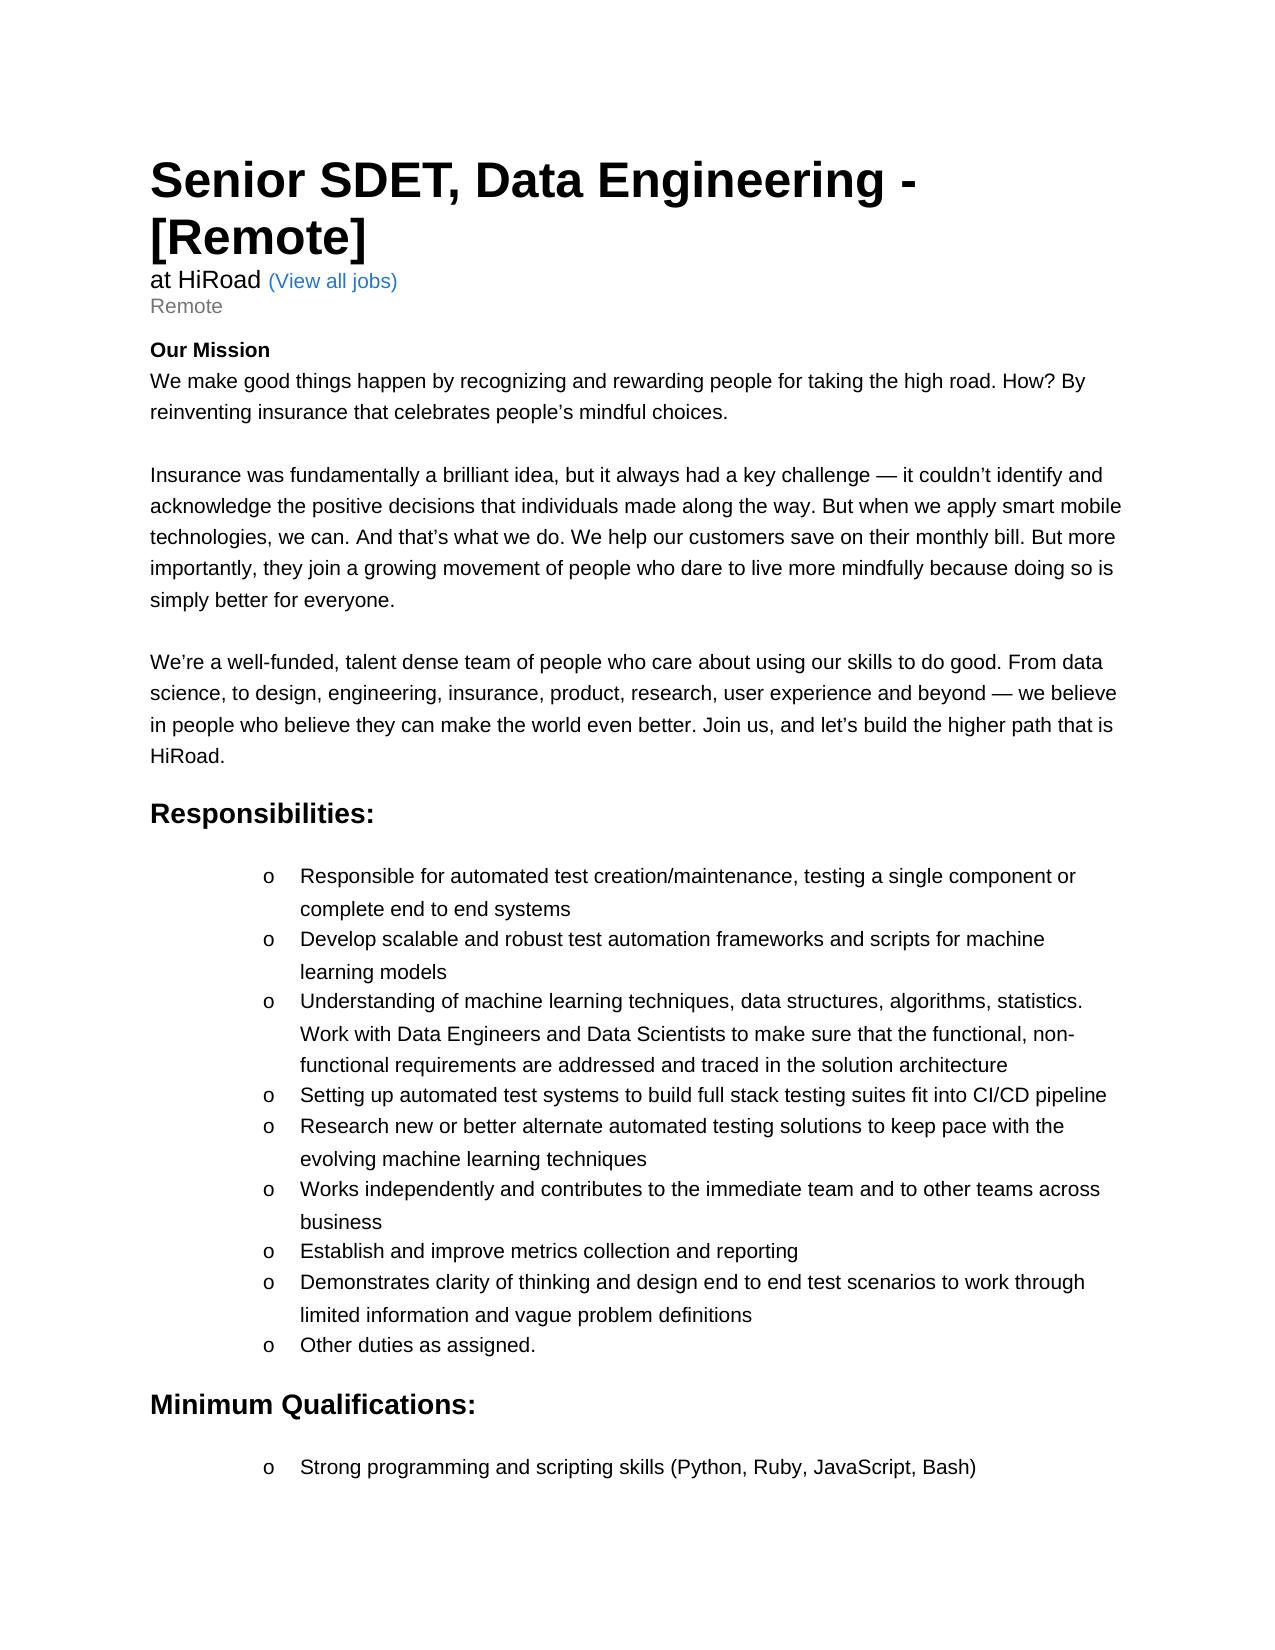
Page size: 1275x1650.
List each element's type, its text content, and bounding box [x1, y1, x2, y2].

list Demonstrates clarity of thinking and design end to end test scenarios to work through limited information and vague problem definitions [262, 1265, 1125, 1327]
list Understanding of machine learning techniques, data structures, algorithms, statistics. Work with Data Engineers and Data Scientists to make sure that the functional, non-functional requirements are addressed and traced in the solution architecture [262, 983, 1125, 1077]
list Responsible for automated test creation/maintenance, testing a single component or complete end to end systems [262, 858, 1125, 921]
list Setting up automated test systems to build full stack testing suites fit into CI/CD pipeline [262, 1077, 1125, 1108]
text Senior SDET, Data Engineering - [Remote] [150, 150, 1125, 265]
text Remote [150, 294, 1125, 318]
text at HiRoad (View all jobs) [150, 265, 1125, 294]
list Works independently and contributes to the immediate team and to other teams across business [262, 1171, 1125, 1233]
list Other duties as assigned. [262, 1327, 1125, 1358]
text We’re a well-funded, talent dense team of people who care about using our skills to do good. From data science, to design, engineering, insurance, product, research, user experience and beyond — we believe in people who believe they can make the world even better. Join us, and let’s build the higher path that is HiRoad. [150, 643, 1125, 768]
list Research new or better alternate automated testing solutions to keep pace with the evolving machine learning techniques [262, 1108, 1125, 1171]
text Our Mission [150, 330, 1125, 361]
list Develop scalable and robust test automation frameworks and scripts for machine learning models [262, 921, 1125, 983]
list Establish and improve metrics collection and reporting [262, 1233, 1125, 1265]
text Minimum Qualifications: [150, 1388, 1125, 1420]
list Strong programming and scripting skills (Python, Ruby, JavaScript, Bash) [262, 1449, 1125, 1480]
text Insurance was fundamentally a brilliant idea, but it always had a key challenge — it couldn’t identify and acknowledge the positive decisions that individuals made along the way. But when we apply smart mobile technologies, we can. And that’s what we do. We help our customers save on their monthly bill. But more importantly, they join a growing movement of people who dare to live more mindfully because doing so is simply better for everyone. [150, 455, 1125, 611]
text Responsibilities: [150, 797, 1125, 829]
text We make good things happen by recognizing and rewarding people for taking the high road. How? By reinventing insurance that celebrates people’s mindful choices. [150, 361, 1125, 424]
